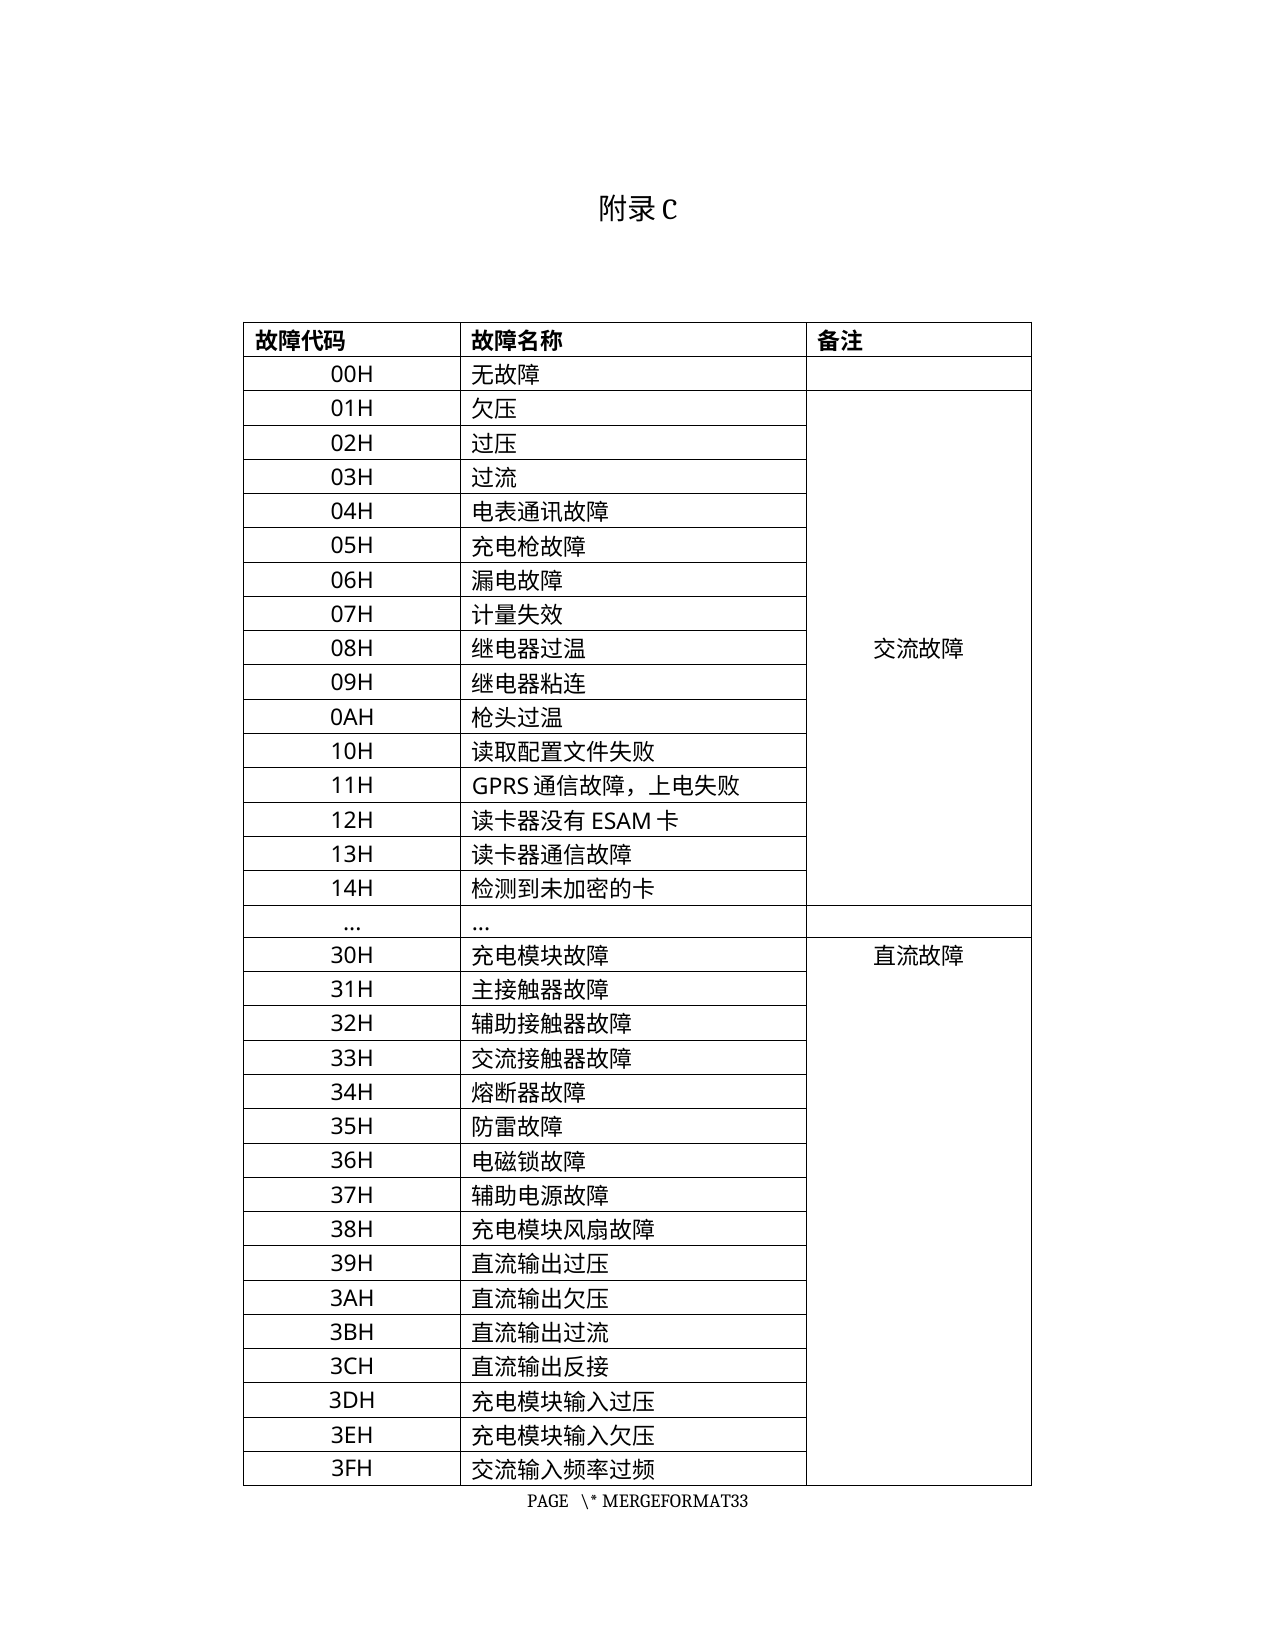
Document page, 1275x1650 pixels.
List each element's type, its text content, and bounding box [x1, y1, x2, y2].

subtitle 附录C [187, 185, 1087, 228]
table_cell 电表通讯故障 [461, 494, 806, 527]
table_cell 39H [244, 1246, 460, 1279]
table_cell 继电器过温 [461, 631, 806, 664]
table_cell 3FH [244, 1452, 460, 1485]
table_cell 05H [244, 528, 460, 562]
table_cell 12H [244, 803, 460, 836]
table_cell 00H [244, 357, 460, 390]
table_cell 38H [244, 1212, 460, 1245]
table_cell 计量失效 [461, 597, 806, 630]
table_header 备注 [807, 323, 1031, 356]
table_header 故障名称 [461, 323, 806, 356]
table_cell 充电模块输入过压 [461, 1383, 806, 1417]
table_cell 充电模块输入欠压 [461, 1418, 806, 1451]
table_cell 欠压 [461, 391, 806, 424]
table_cell 36H [244, 1144, 460, 1177]
table_cell 34H [244, 1075, 460, 1108]
table_cell 检测到未加密的卡 [461, 871, 806, 904]
table_cell 充电模块故障 [461, 938, 806, 971]
table_cell 漏电故障 [461, 563, 806, 596]
table_cell 01H [244, 391, 460, 424]
table_cell 35H [244, 1109, 460, 1142]
table_cell 07H [244, 597, 460, 630]
table_cell 3BH [244, 1315, 460, 1348]
table_cell 08H [244, 631, 460, 664]
table_cell ... [244, 906, 460, 937]
table_cell 防雷故障 [461, 1109, 806, 1142]
table_cell 熔断器故障 [461, 1075, 806, 1108]
table_cell 充电模块风扇故障 [461, 1212, 806, 1245]
table_cell 继电器粘连 [461, 665, 806, 699]
table_cell 主接触器故障 [461, 972, 806, 1005]
table_cell 交流故障 [807, 391, 1031, 904]
table_cell ... [461, 906, 806, 937]
table_cell 14H [244, 871, 460, 904]
table_cell 09H [244, 665, 460, 699]
table_cell 直流故障 [807, 938, 1031, 1485]
table_cell 读取配置文件失败 [461, 734, 806, 767]
table_cell 06H [244, 563, 460, 596]
table_cell 10H [244, 734, 460, 767]
table_cell 直流输出过流 [461, 1315, 806, 1348]
table_cell 直流输出欠压 [461, 1281, 806, 1314]
table_cell 直流输出反接 [461, 1349, 806, 1382]
table_cell 30H [244, 938, 460, 971]
table_cell 读卡器通信故障 [461, 837, 806, 870]
table_cell 3AH [244, 1281, 460, 1314]
table_cell GPRS通信故障，上电失败 [461, 768, 806, 802]
table_cell 33H [244, 1041, 460, 1074]
table_header 故障代码 [244, 323, 460, 356]
table_cell 交流输入频率过频 [461, 1452, 806, 1485]
table_cell [807, 906, 1031, 937]
table_cell 读卡器没有ESAM卡 [461, 803, 806, 836]
table_cell 直流输出过压 [461, 1246, 806, 1279]
table_cell 03H [244, 460, 460, 493]
table_cell 过压 [461, 426, 806, 459]
table_cell 辅助接触器故障 [461, 1006, 806, 1039]
table_cell 过流 [461, 460, 806, 493]
table_cell 无故障 [461, 357, 806, 390]
table_cell 02H [244, 426, 460, 459]
table_cell 13H [244, 837, 460, 870]
table_cell 充电枪故障 [461, 528, 806, 562]
table_cell 31H [244, 972, 460, 1005]
table_cell 交流接触器故障 [461, 1041, 806, 1074]
table_cell 电磁锁故障 [461, 1144, 806, 1177]
table_cell 37H [244, 1178, 460, 1211]
table_cell 04H [244, 494, 460, 527]
table_cell 32H [244, 1006, 460, 1039]
table_cell 3EH [244, 1418, 460, 1451]
table_cell 3CH [244, 1349, 460, 1382]
table_cell 枪头过温 [461, 700, 806, 733]
table_cell 0AH [244, 700, 460, 733]
table_cell 11H [244, 768, 460, 802]
table_cell [807, 357, 1031, 390]
table_cell 3DH [244, 1383, 460, 1417]
table_cell 辅助电源故障 [461, 1178, 806, 1211]
